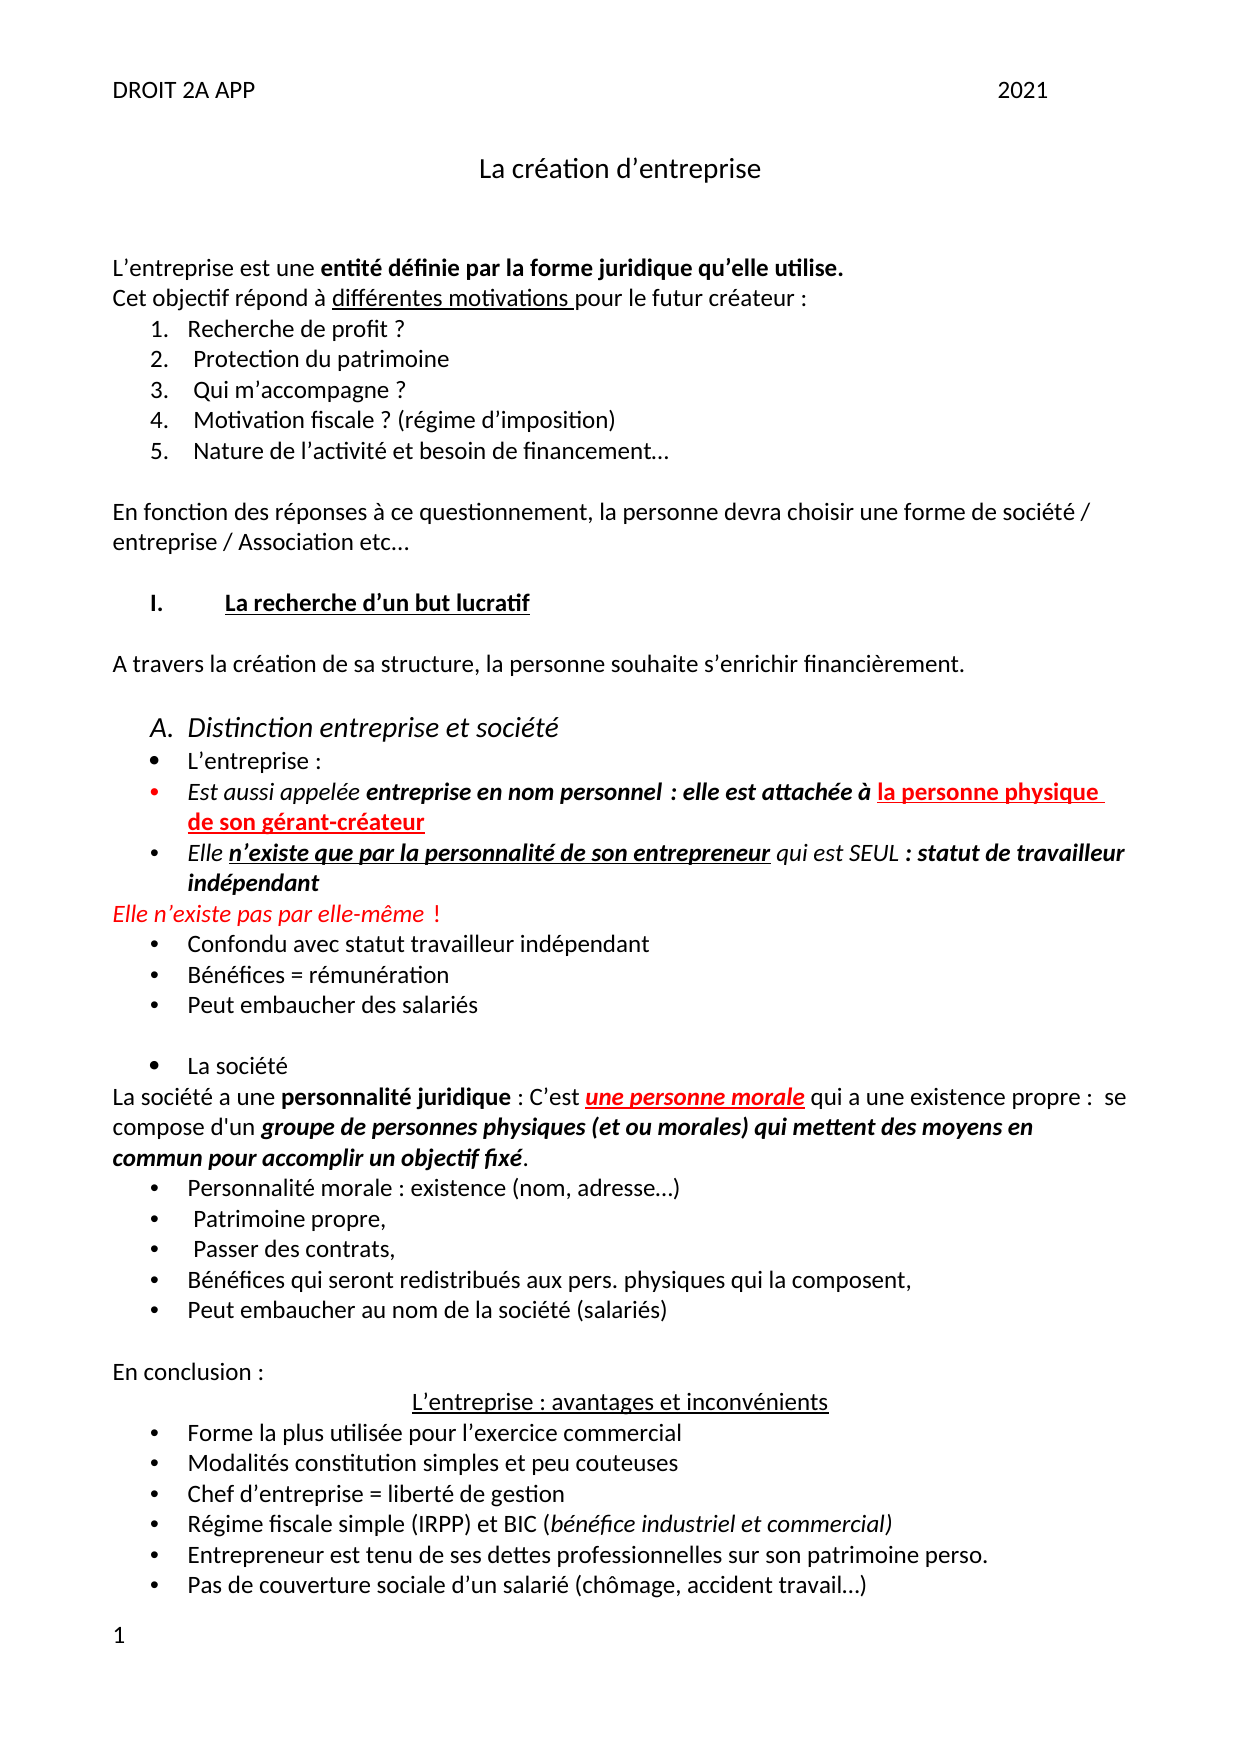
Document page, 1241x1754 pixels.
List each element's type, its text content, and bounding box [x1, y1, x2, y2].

text La société a une personnalité juridique : C’est une personne morale qui a une existence propre : se compose d'un groupe de personnes physiques (et ou morales) qui mettent des moyens en commun pour accomplir un objectif fixé. [112, 1081, 1128, 1172]
list Patrimoine propre, [150, 1203, 1128, 1233]
text L’entreprise : avantages et inconvénients [112, 1386, 1128, 1417]
list Pas de couverture sociale d’un salarié (chômage, accident travail…) [150, 1569, 1128, 1600]
list Régime fiscale simple (IRPP) et BIC (bénéfice industriel et commercial) [150, 1508, 1128, 1539]
list Peut embaucher des salariés [150, 989, 1128, 1020]
list Passer des contrats, [150, 1233, 1128, 1264]
list Distinction entreprise et société [150, 709, 1128, 745]
list L’entreprise : [150, 745, 1128, 776]
list Qui m’accompagne ? [150, 374, 1128, 404]
list Protection du patrimoine [150, 343, 1128, 374]
list Entrepreneur est tenu de ses dettes professionnelles sur son patrimoine perso. [150, 1539, 1128, 1569]
list Motivation fiscale ? (régime d’imposition) [150, 404, 1128, 435]
list Nature de l’activité et besoin de financement… [150, 435, 1128, 465]
text Elle n’existe pas par elle-même ! [112, 898, 1128, 928]
text En conclusion : [112, 1356, 1128, 1386]
text Cet objectif répond à différentes motivations pour le futur créateur : [112, 282, 1128, 313]
text A travers la création de sa structure, la personne souhaite s’enrichir financièrement. [112, 648, 1128, 679]
text La création d’entreprise [112, 150, 1128, 186]
text En fonction des réponses à ce questionnement, la personne devra choisir une forme de société / entreprise / Association etc... [112, 496, 1128, 557]
list Est aussi appelée entreprise en nom personnel : elle est attachée à la personne physique de son gérant-créateur [150, 776, 1128, 837]
list La recherche d’un but lucratif [150, 587, 1128, 618]
list Confondu avec statut travailleur indépendant [150, 928, 1128, 959]
list Bénéfices = rémunération [150, 959, 1128, 989]
list La société [150, 1050, 1128, 1081]
list Forme la plus utilisée pour l’exercice commercial [150, 1417, 1128, 1447]
list Bénéfices qui seront redistribués aux pers. physiques qui la composent, [150, 1264, 1128, 1294]
list Elle n’existe que par la personnalité de son entrepreneur qui est SEUL : statut de travailleur indépendant [150, 837, 1128, 898]
list Peut embaucher au nom de la société (salariés) [150, 1294, 1128, 1325]
list Modalités constitution simples et peu couteuses [150, 1447, 1128, 1478]
list Chef d’entreprise = liberté de gestion [150, 1478, 1128, 1508]
list Personnalité morale : existence (nom, adresse…) [150, 1172, 1128, 1203]
list Recherche de profit ? [150, 313, 1128, 343]
text L’entreprise est une entité définie par la forme juridique qu’elle utilise. [112, 252, 1128, 282]
